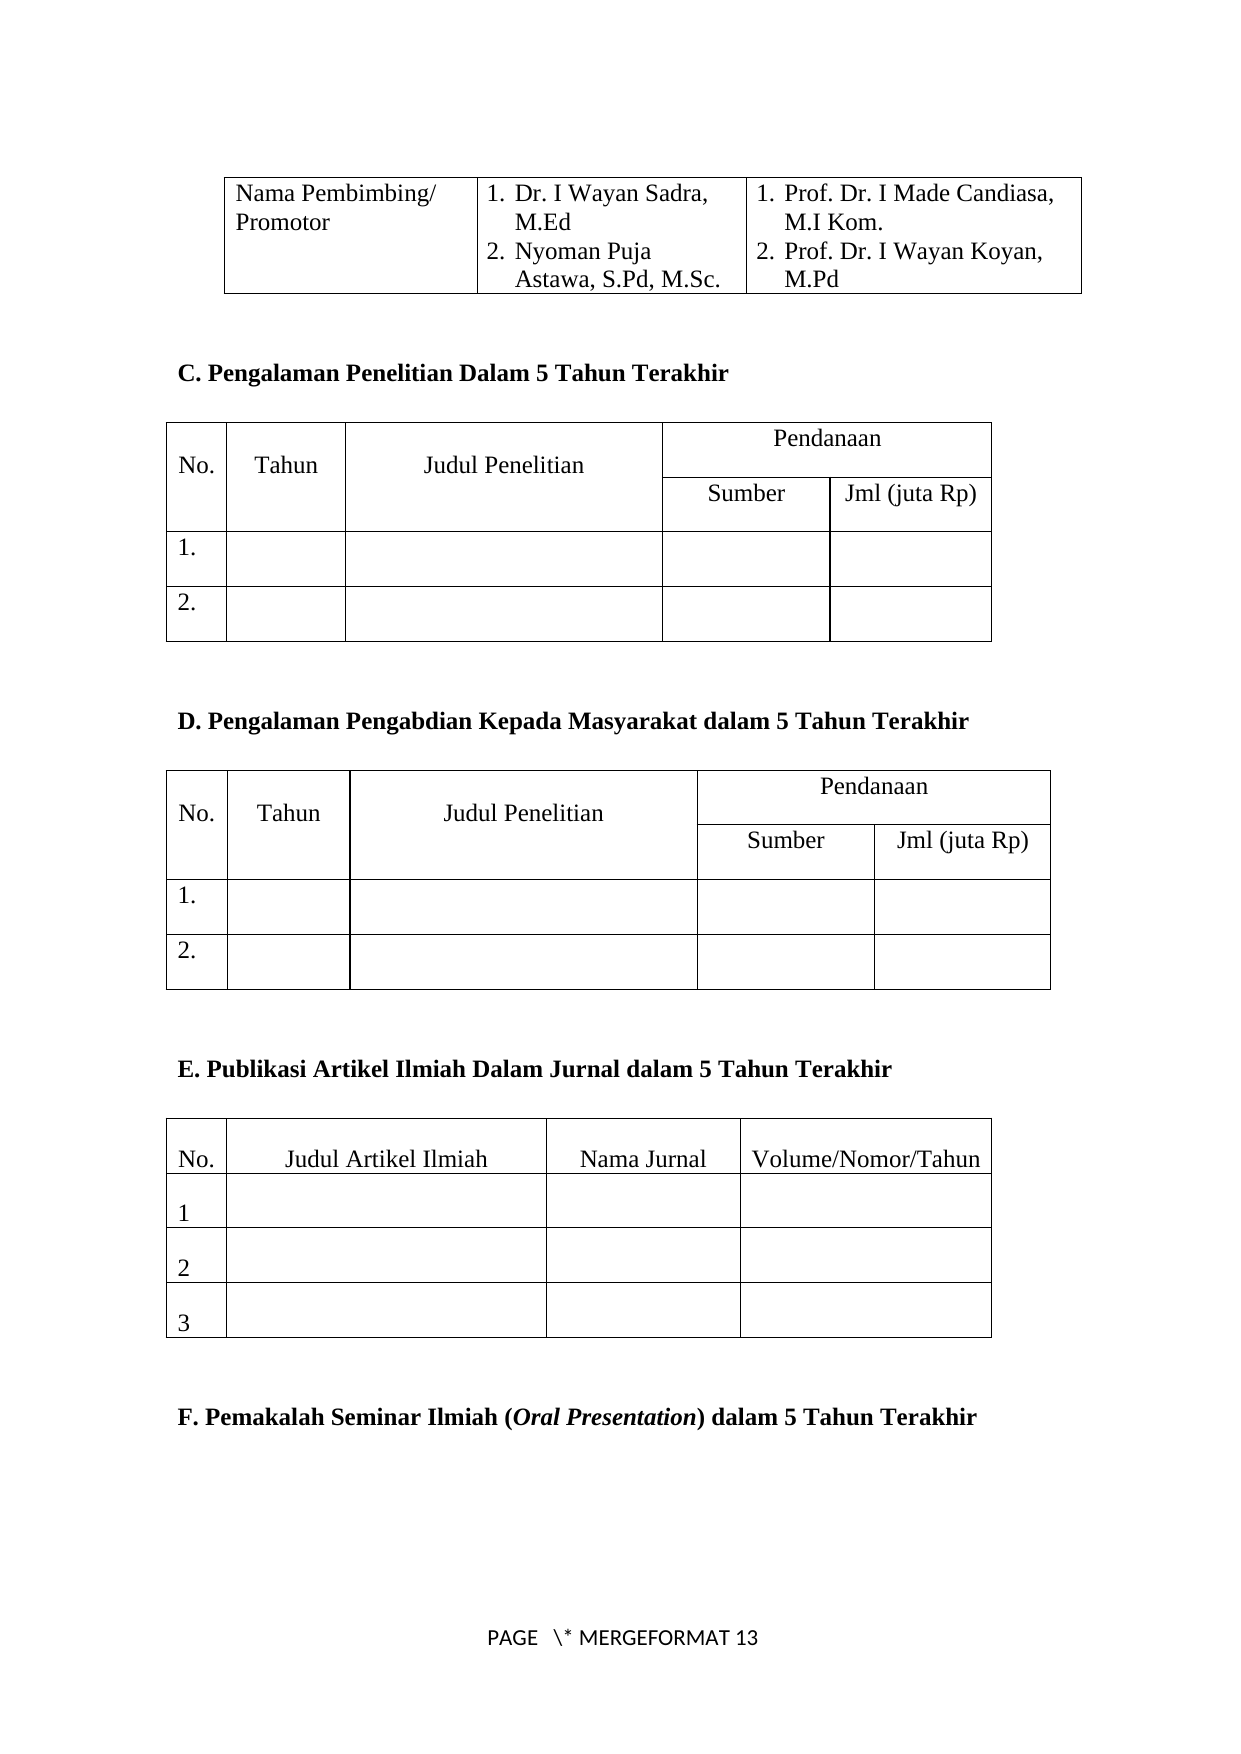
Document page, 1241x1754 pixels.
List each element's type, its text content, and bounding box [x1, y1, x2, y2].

text C. Pengalaman Penelitian Dalam 5 Tahun Terakhir [177, 358, 1063, 387]
table_cell [227, 1283, 546, 1337]
table_cell 2 [167, 1228, 226, 1282]
table_header No. [167, 771, 227, 879]
table_cell [351, 880, 697, 934]
table_header Pendanaan [663, 423, 991, 477]
table_cell Sumber [663, 478, 829, 531]
table_cell Prof. Dr. I Made Candiasa, M.I Kom. Prof. Dr. I Wayan Koyan, M.Pd [747, 178, 1081, 293]
table_header Nama Jurnal [547, 1119, 740, 1172]
table_cell [875, 880, 1050, 934]
table_cell [663, 532, 829, 586]
table_header Pendanaan [698, 771, 1050, 824]
table_cell 1. [167, 532, 226, 586]
table_cell Nama Pembimbing/ Promotor [225, 178, 477, 293]
text D. Pengalaman Pengabdian Kepada Masyarakat dalam 5 Tahun Terakhir [177, 706, 1063, 735]
table_cell Jml (juta Rp) [875, 825, 1050, 879]
text E. Publikasi Artikel Ilmiah Dalam Jurnal dalam 5 Tahun Terakhir [177, 1054, 1063, 1082]
table_cell [741, 1228, 991, 1282]
table_header Judul Penelitian [351, 771, 697, 879]
table_cell [547, 1283, 740, 1337]
table_cell [228, 880, 349, 934]
table_header Judul Artikel Ilmiah [227, 1119, 546, 1172]
table_cell [227, 587, 345, 641]
table_cell Dr. I Wayan Sadra, M.Ed Nyoman Puja Astawa, S.Pd, M.Sc. [478, 178, 746, 293]
table_cell [227, 1174, 546, 1227]
table_cell [346, 587, 662, 641]
table_cell [547, 1228, 740, 1282]
table_cell 1. [167, 880, 227, 934]
table_cell [831, 532, 991, 586]
table_cell 1 [167, 1174, 226, 1227]
table_cell [698, 880, 874, 934]
table_header Judul Penelitian [346, 423, 662, 531]
table_header Volume/Nomor/Tahun [741, 1119, 991, 1172]
table_cell [227, 1228, 546, 1282]
table_cell [228, 935, 349, 989]
table_cell 3 [167, 1283, 226, 1337]
table_cell [663, 587, 829, 641]
text F. Pemakalah Seminar Ilmiah (Oral Presentation) dalam 5 Tahun Terakhir [177, 1402, 1063, 1431]
table_header No. [167, 1119, 226, 1172]
table_cell 2. [167, 587, 226, 641]
table_cell Jml (juta Rp) [831, 478, 991, 531]
table_cell [741, 1283, 991, 1337]
table_cell [346, 532, 662, 586]
table_cell [227, 532, 345, 586]
table_cell [741, 1174, 991, 1227]
table_cell [547, 1174, 740, 1227]
table_cell [831, 587, 991, 641]
table_header Tahun [227, 423, 345, 531]
table_cell [698, 935, 874, 989]
table_cell [351, 935, 697, 989]
table_header No. [167, 423, 226, 531]
table_cell 2. [167, 935, 227, 989]
table_header Tahun [228, 771, 349, 879]
table_cell [875, 935, 1050, 989]
table_cell Sumber [698, 825, 874, 879]
